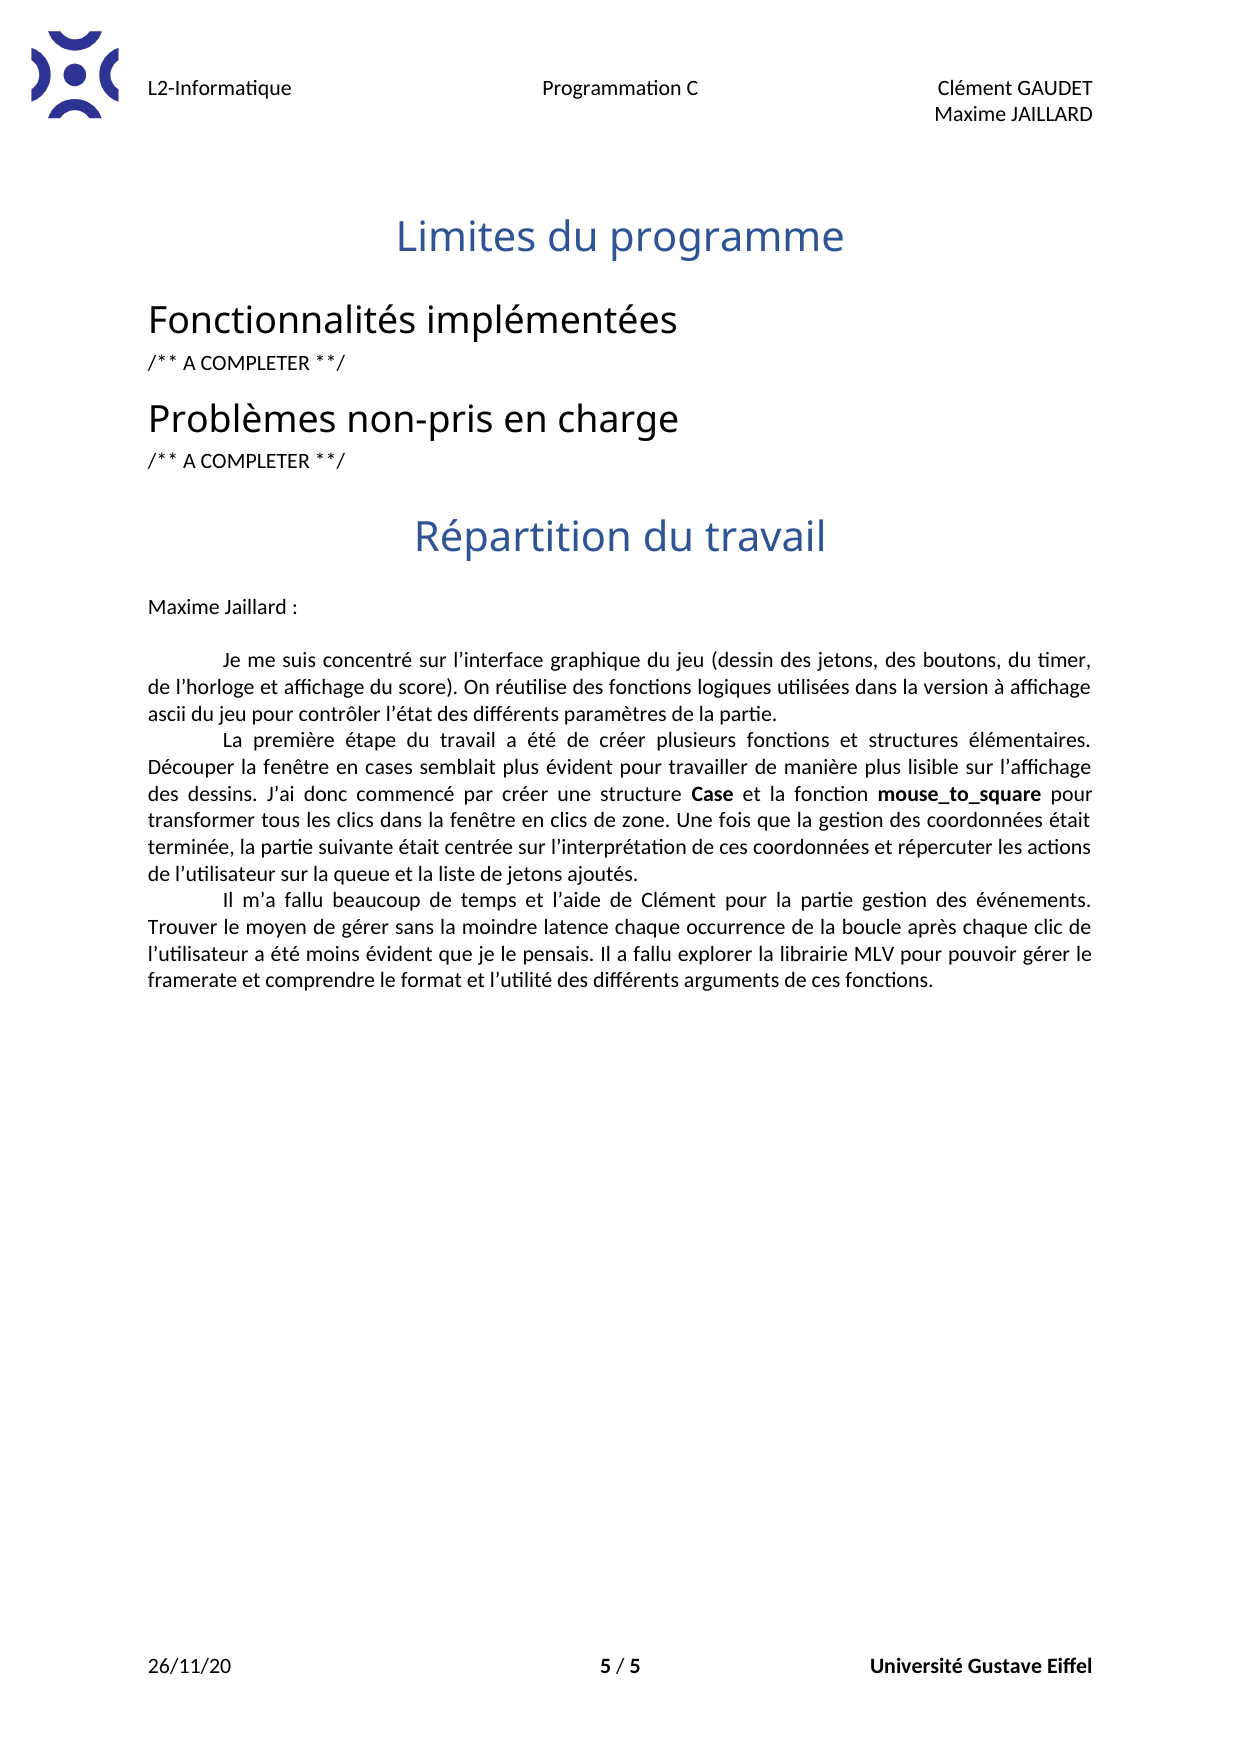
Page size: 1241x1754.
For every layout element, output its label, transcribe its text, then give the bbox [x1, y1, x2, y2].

text Je me suis concentré sur l’interface graphique du jeu (dessin des jetons, des boutons, du timer, de l’horloge et affichage du score). On réutilise des fonctions logiques utilisées dans la version à affichage ascii du jeu pour contrôler l’état des différents paramètres de la partie. [148, 647, 1093, 727]
text /** A COMPLETER **/ [148, 447, 1093, 474]
subtitle Problèmes non-pris en charge [148, 392, 1093, 443]
subtitle Limites du programme [148, 207, 1093, 264]
text La première étape du travail a été de créer plusieurs fonctions et structures élémentaires. Découper la fenêtre en cases semblait plus évident pour travailler de manière plus lisible sur l’affichage des dessins. J’ai donc commencé par créer une structure Case et la fonction mouse_to_square pour transformer tous les clics dans la fenêtre en clics de zone. Une fois que la gestion des coordonnées était terminée, la partie suivante était centrée sur l’interprétation de ces coordonnées et répercuter les actions de l’utilisateur sur la queue et la liste de jetons ajoutés. [148, 727, 1093, 887]
subtitle Répartition du travail [148, 507, 1093, 564]
picture [28, 27, 124, 122]
text Il m’a fallu beaucoup de temps et l’aide de Clément pour la partie gestion des événements. Trouver le moyen de gérer sans la moindre latence chaque occurrence de la boucle après chaque clic de l’utilisateur a été moins évident que je le pensais. Il a fallu explorer la librairie MLV pour pouvoir gérer le framerate et comprendre le format et l’utilité des différents arguments de ces fonctions. [148, 887, 1093, 993]
text Maxime Jaillard : [148, 593, 1093, 620]
subtitle Fonctionnalités implémentées [148, 293, 1093, 344]
text /** A COMPLETER **/ [148, 349, 1093, 375]
